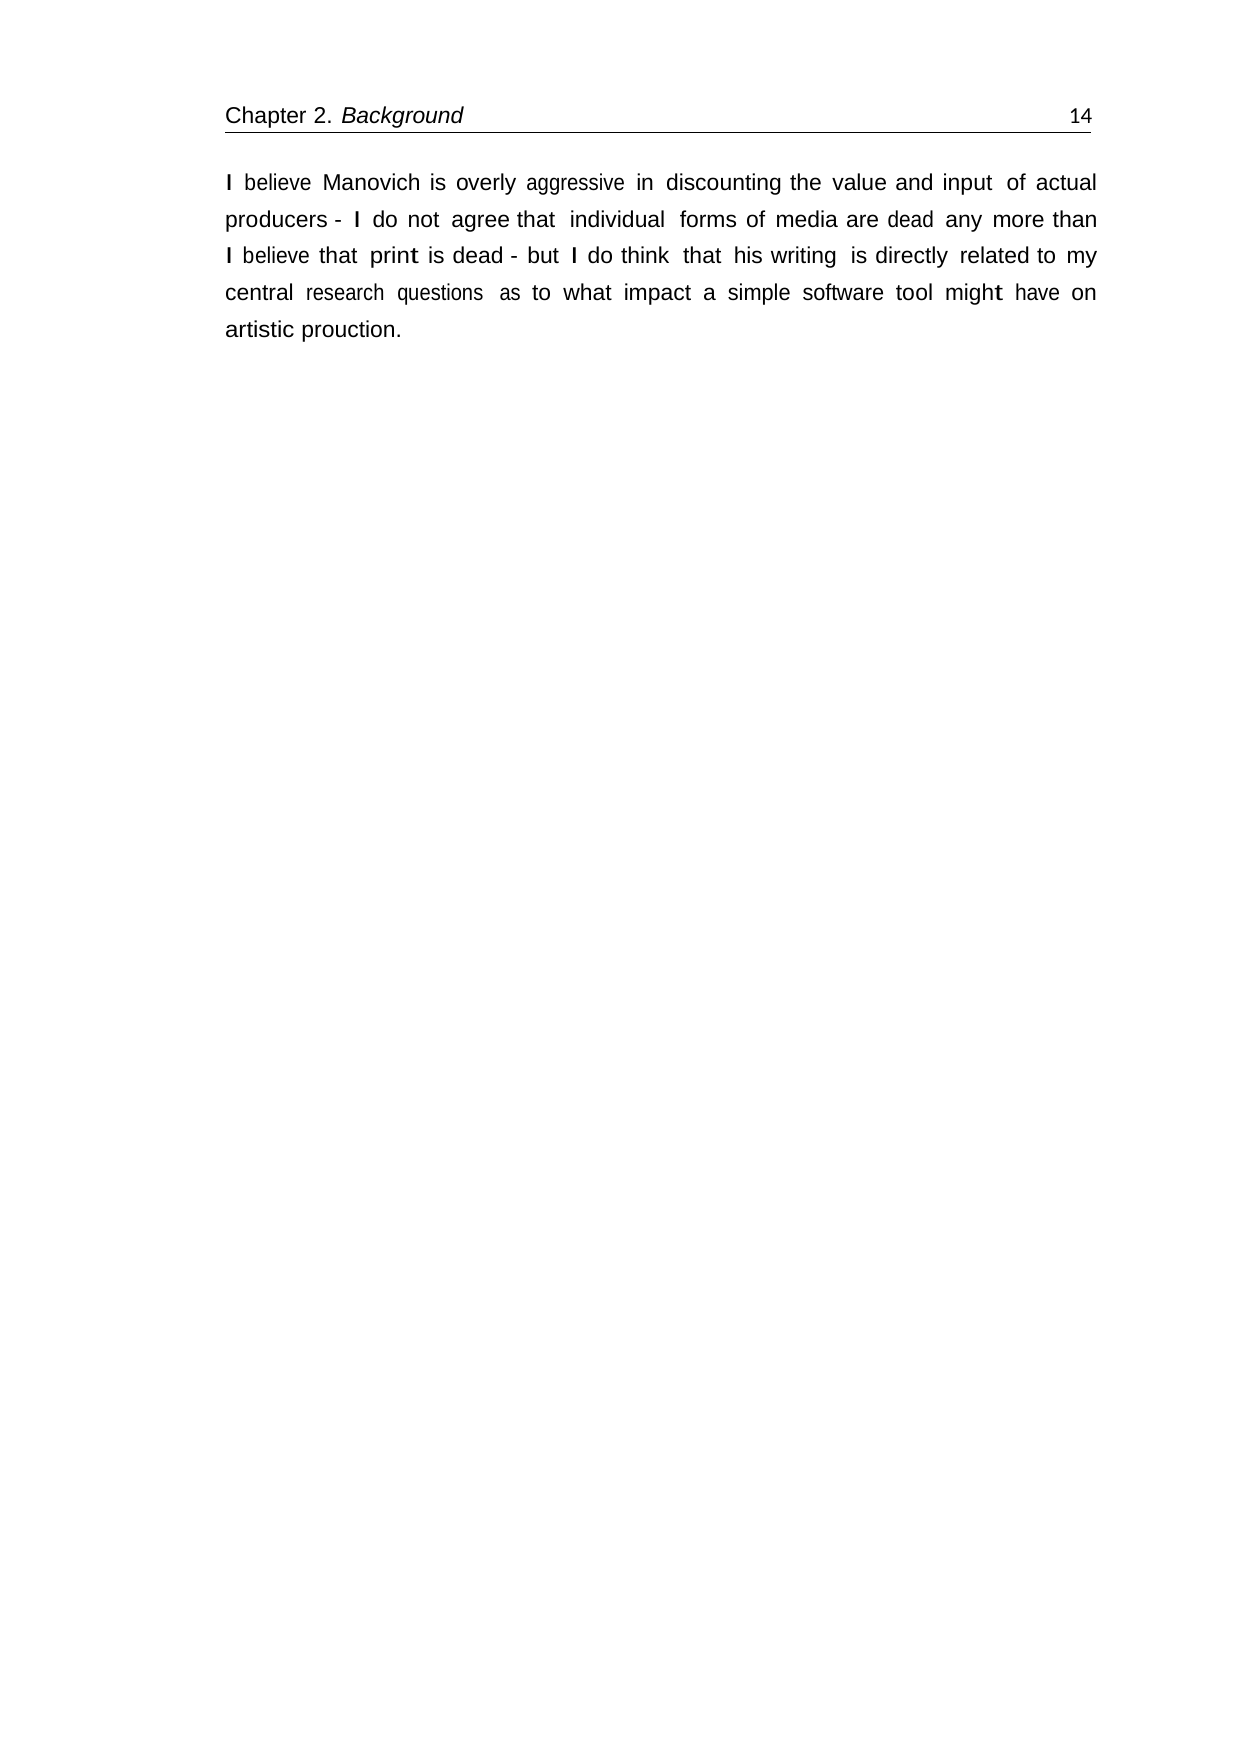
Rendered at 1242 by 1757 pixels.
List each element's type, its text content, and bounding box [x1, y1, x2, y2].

text I believe Manovich is overly aggressive in discounting the value and input of actual producers - I do not agree that individual forms of media are dead any more than I believe that print is dead - but I do think that his writing is directly related to my central research questions as to what impact a simple software tool might have on artistic prouction. [225, 169, 1098, 342]
